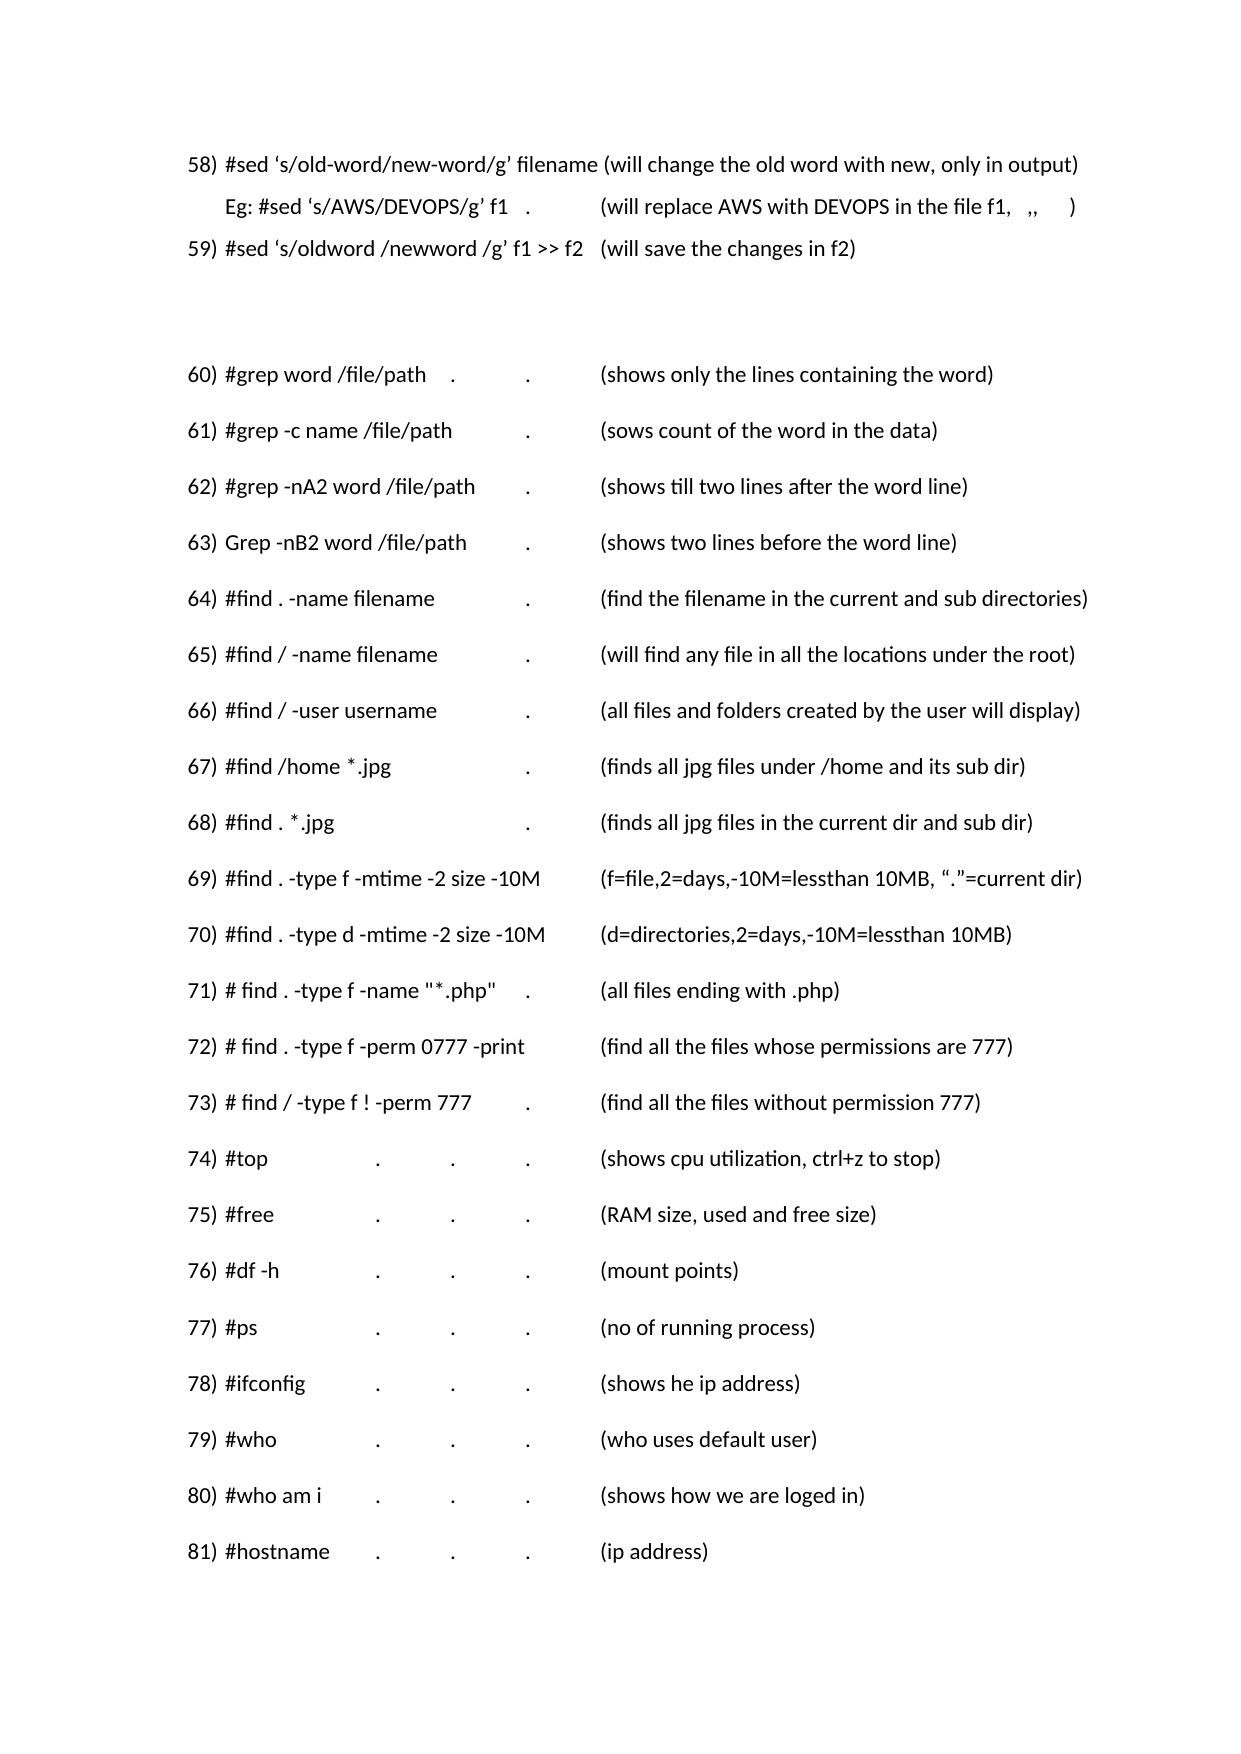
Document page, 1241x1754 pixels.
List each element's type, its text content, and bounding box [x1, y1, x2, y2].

list #find . -type d -mtime -2 size -10M (d=directories,2=days,-10M=lessthan 10MB) [187, 920, 1090, 948]
list #free . . . (RAM size, used and free size) [187, 1201, 1090, 1228]
list #sed ‘s/old-word/new-word/g’ filename (will change the old word with new, only in output) [187, 150, 1090, 178]
list #find . -type f -mtime -2 size -10M (f=file,2=days,-10M=lessthan 10MB, “.”=current dir) [187, 864, 1090, 892]
list #ifconfig . . . (shows he ip address) [187, 1369, 1090, 1397]
list # find / -type f ! -perm 777 . (find all the files without permission 777) [187, 1088, 1090, 1116]
list # find . -type f -perm 0777 -print (find all the files whose permissions are 777) [187, 1032, 1090, 1060]
list #grep -c name /file/path . (sows count of the word in the data) [187, 416, 1090, 444]
list Eg: #sed ‘s/AWS/DEVOPS/g’ f1 . (will replace AWS with DEVOPS in the file f1, ,, ) [225, 192, 1090, 220]
list #grep -nA2 word /file/path . (shows till two lines after the word line) [187, 472, 1090, 500]
list #ps . . . (no of running process) [187, 1313, 1090, 1341]
list #find . *.jpg . (finds all jpg files in the current dir and sub dir) [187, 808, 1090, 836]
list #find /home *.jpg . (finds all jpg files under /home and its sub dir) [187, 752, 1090, 780]
list #top . . . (shows cpu utilization, ctrl+z to stop) [187, 1144, 1090, 1172]
list Grep -nB2 word /file/path . (shows two lines before the word line) [187, 528, 1090, 556]
list #hostname . . . (ip address) [187, 1537, 1090, 1565]
list #who . . . (who uses default user) [187, 1425, 1090, 1453]
list #grep word /file/path . . (shows only the lines containing the word) [187, 360, 1090, 388]
list #find / -user username . (all files and folders created by the user will display) [187, 696, 1090, 724]
list #find . -name filename . (find the filename in the current and sub directories) [187, 584, 1090, 612]
list #find / -name filename . (will find any file in all the locations under the root) [187, 640, 1090, 668]
list #who am i . . . (shows how we are loged in) [187, 1481, 1090, 1509]
list # find . -type f -name "*.php" . (all files ending with .php) [187, 976, 1090, 1004]
list #df -h . . . (mount points) [187, 1257, 1090, 1284]
list #sed ‘s/oldword /newword /g’ f1 >> f2 (will save the changes in f2) [187, 234, 1090, 262]
